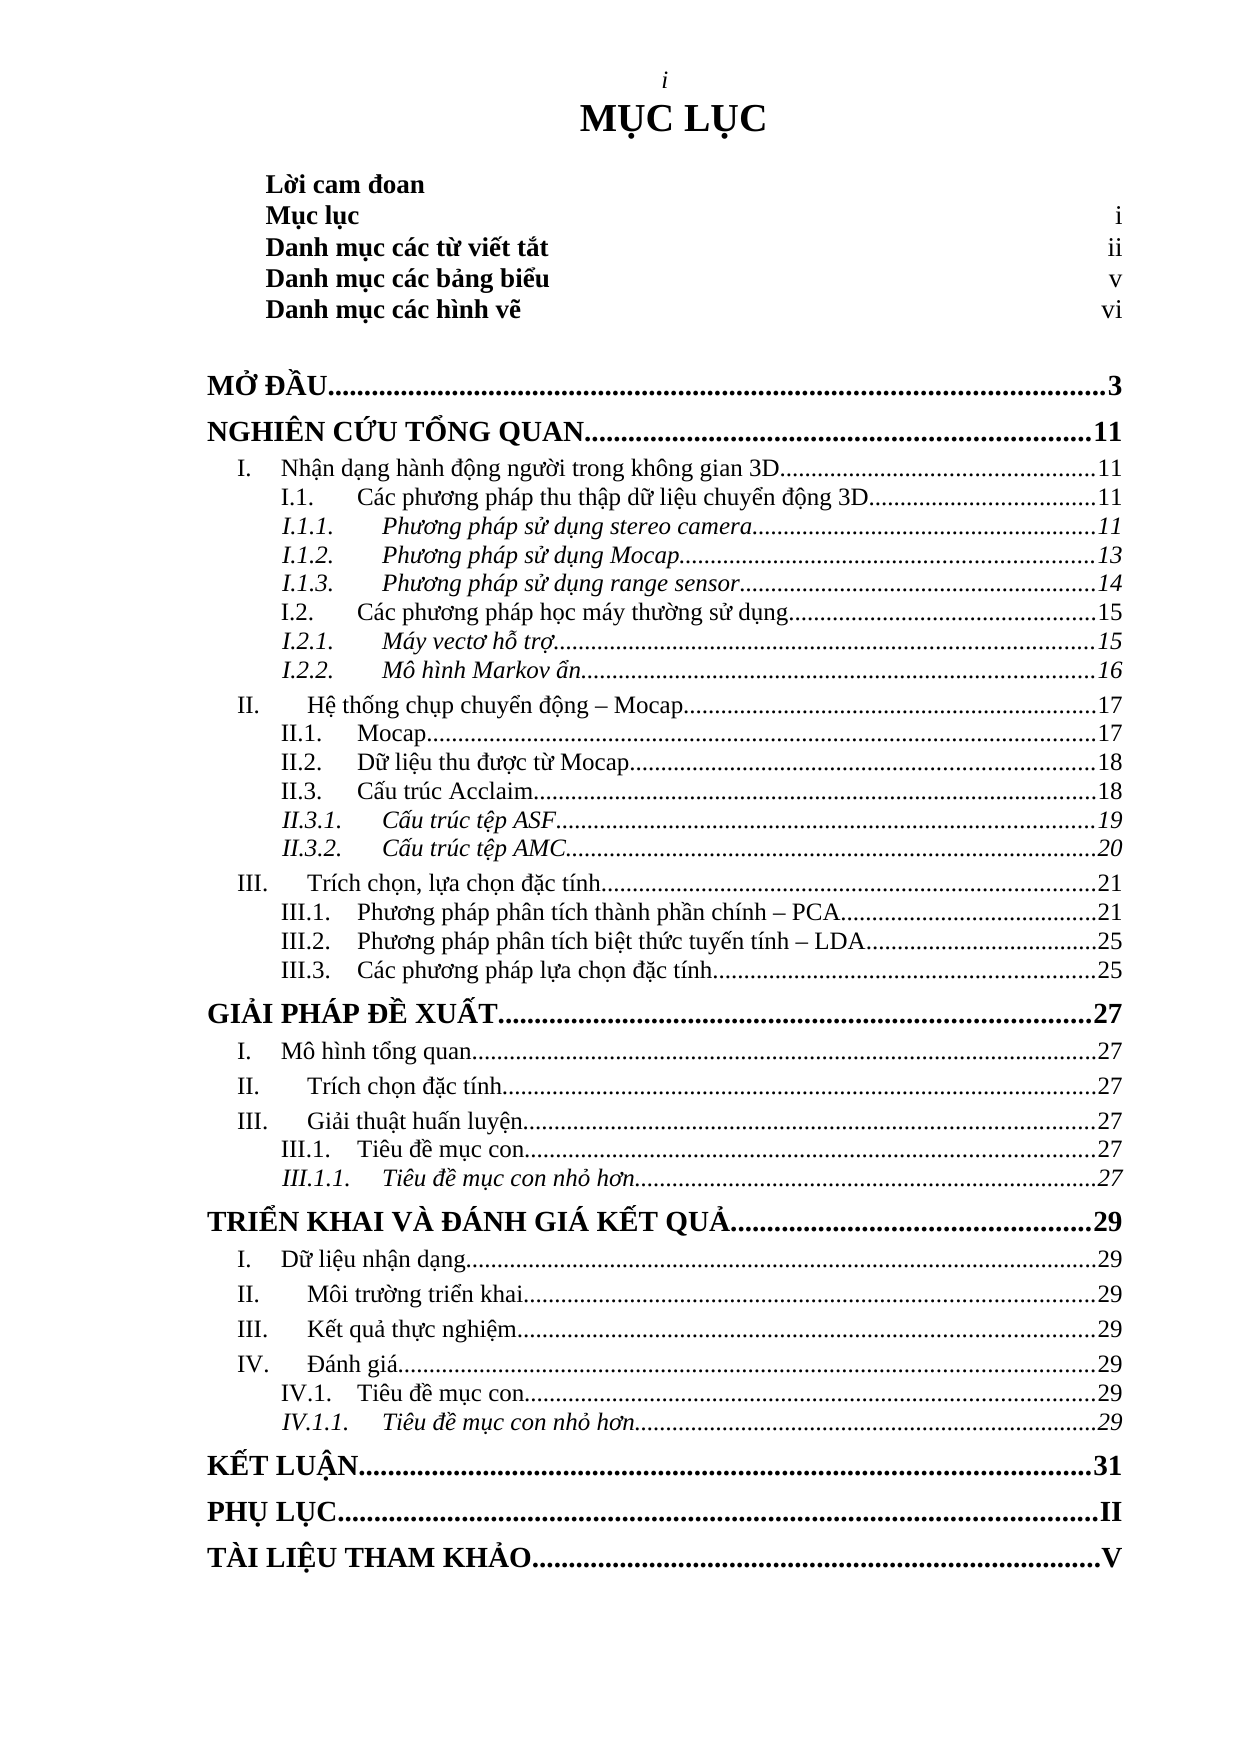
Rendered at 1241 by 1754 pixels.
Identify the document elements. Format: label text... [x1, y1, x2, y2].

text III.3. Các phương pháp lựa chọn đặc tính 25 [281, 955, 1122, 983]
text III. Giải thuật huấn luyện 27 [237, 1106, 1122, 1134]
text IV.1. Tiêu đề mục con 29 [281, 1378, 1122, 1407]
text III. Trích chọn, lựa chọn đặc tính 21 [237, 868, 1122, 897]
text I.2.2. Mô hình Markov ẩn 16 [282, 655, 1122, 683]
text II. Môi trường triển khai 29 [237, 1279, 1122, 1308]
text I.1.2. Phương pháp sử dụng Mocap 13 [282, 540, 1122, 568]
text II.3. Cấu trúc Acclaim 18 [281, 776, 1122, 805]
text II. Trích chọn đặc tính 27 [237, 1071, 1122, 1099]
text III. Kết quả thực nghiệm 29 [237, 1314, 1122, 1343]
text II.1. Mocap 17 [281, 718, 1122, 747]
text II.3.2. Cấu trúc tệp AMC 20 [282, 833, 1122, 862]
text Danh mục các hình vẽ vi [207, 293, 1122, 324]
text I.2. Các phương pháp học máy thường sử dụng 15 [281, 597, 1122, 626]
text IV. Đánh giá 29 [237, 1349, 1122, 1378]
text IV.1.1. Tiêu đề mục con nhỏ hơn 29 [282, 1407, 1122, 1436]
text I. Mô hình tổng quan 27 [237, 1036, 1122, 1064]
text KẾT LUẬN 31 [207, 1448, 1122, 1482]
text GIẢI PHÁP ĐỀ XUẤT 27 [207, 996, 1122, 1029]
text Danh mục các bảng biểu v [207, 262, 1122, 293]
text Lời cam đoan [207, 168, 1122, 199]
text II.2. Dữ liệu thu được từ Mocap 18 [281, 747, 1122, 776]
text II.3.1. Cấu trúc tệp ASF 19 [282, 805, 1122, 833]
text PHỤ LỤC ii [207, 1494, 1122, 1528]
text NGHIÊN CỨU TỔNG QUAN 11 [207, 414, 1122, 447]
text III.2. Phương pháp phân tích biệt thức tuyến tính – LDA 25 [281, 926, 1122, 955]
text I. Nhận dạng hành động người trong không gian 3D 11 [237, 453, 1122, 482]
text III.1. Phương pháp phân tích thành phần chính – PCA 21 [281, 897, 1122, 926]
text MỤC LỤC [207, 94, 1122, 139]
text I.1.1. Phương pháp sử dụng stereo camera 11 [282, 511, 1122, 540]
text II. Hệ thống chụp chuyển động – Mocap 17 [237, 690, 1122, 718]
text TRIỂN KHAI VÀ ĐÁNH GIÁ KẾT QUẢ 29 [207, 1204, 1122, 1238]
text I.1.3. Phương pháp sử dụng range sensor 14 [282, 568, 1122, 597]
text I. Dữ liệu nhận dạng 29 [237, 1244, 1122, 1273]
text I.1. Các phương pháp thu thập dữ liệu chuyển động 3D 11 [281, 482, 1122, 511]
text III.1.1. Tiêu đề mục con nhỏ hơn 27 [282, 1163, 1122, 1192]
text MỞ ĐẦU 3 [207, 368, 1122, 401]
text TÀI LIỆU THAM KHẢO v [207, 1540, 1122, 1574]
text Mục lục i [207, 199, 1122, 231]
text I.2.1. Máy vectơ hỗ trợ 15 [282, 626, 1122, 655]
text Danh mục các từ viết tắt ii [207, 231, 1122, 262]
text III.1. Tiêu đề mục con 27 [281, 1134, 1122, 1163]
